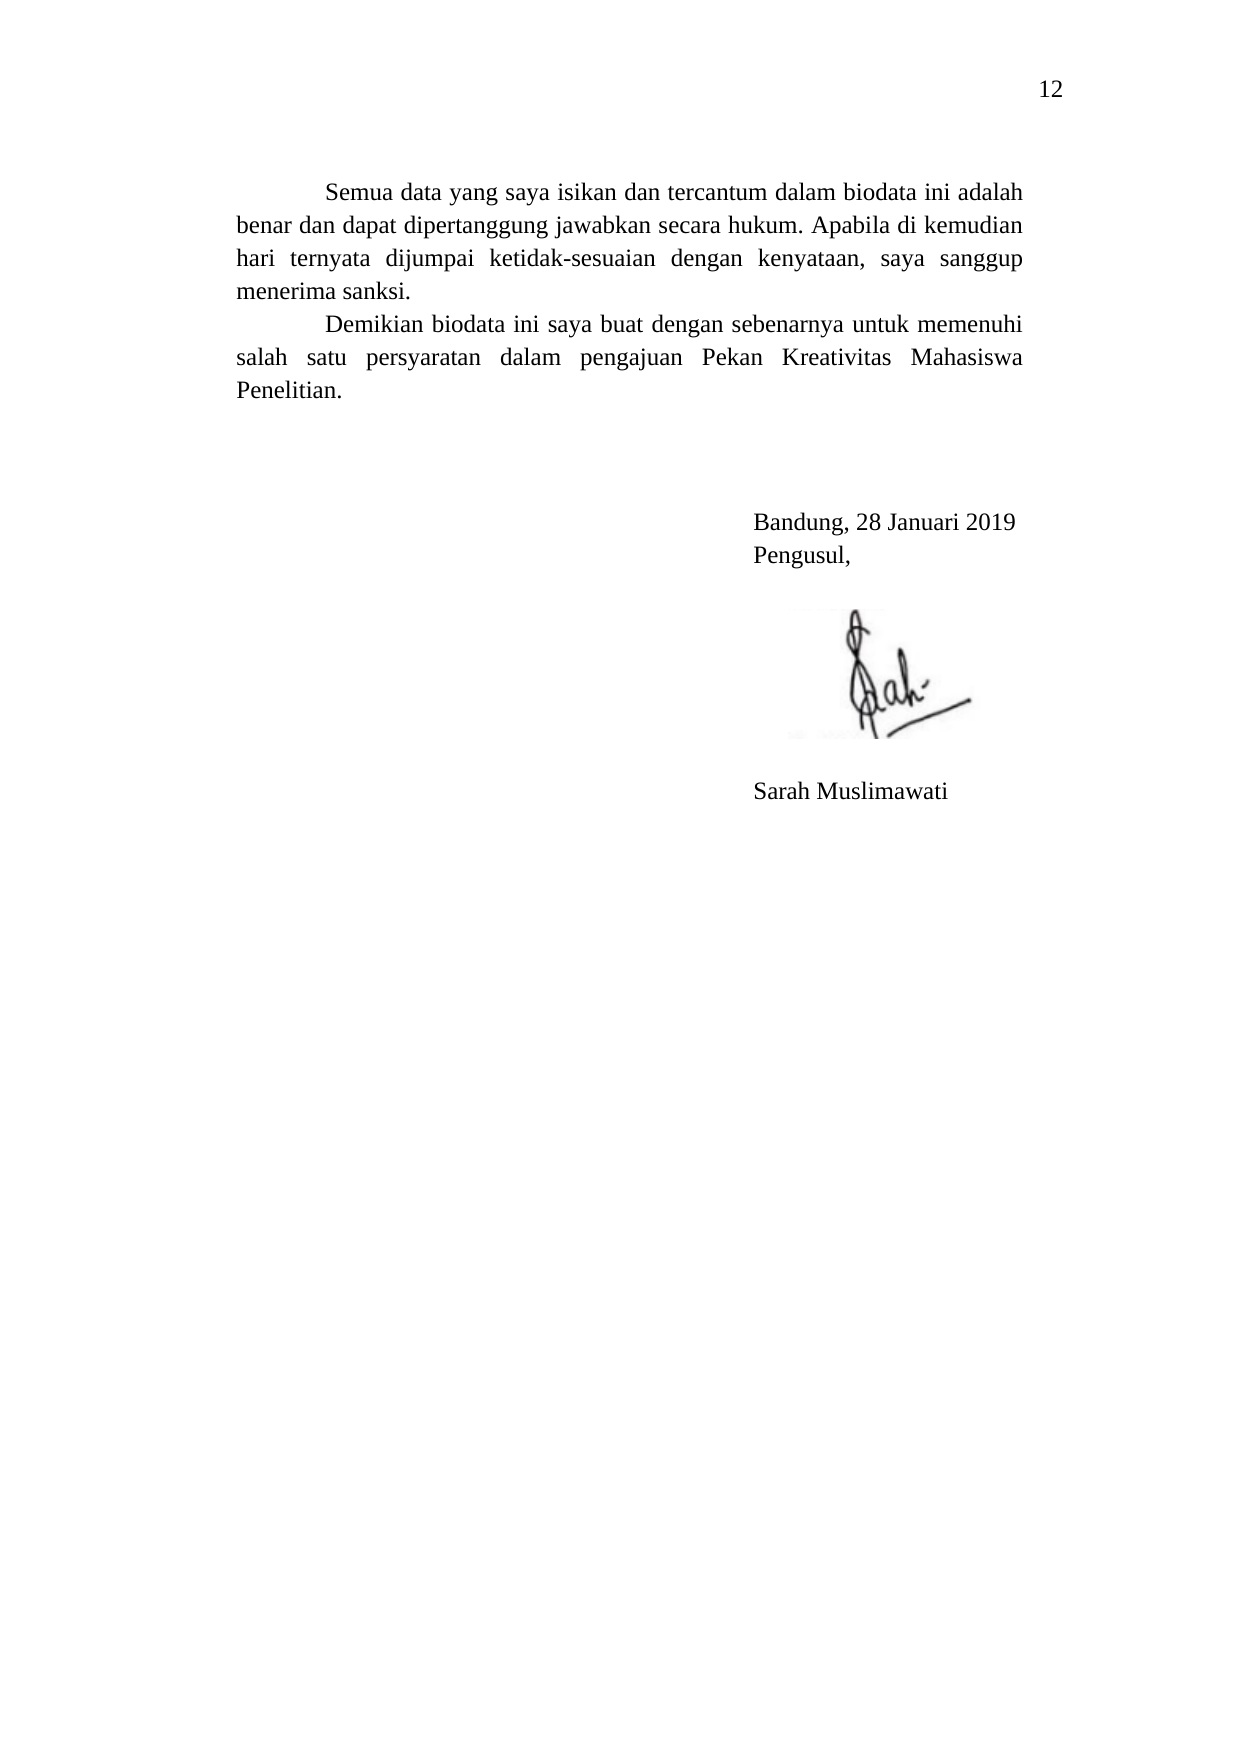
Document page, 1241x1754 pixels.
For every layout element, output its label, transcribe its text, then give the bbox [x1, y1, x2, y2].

text Demikian biodata ini saya buat dengan sebenarnya untuk memenuhi salah satu persyaratan dalam pengajuan Pekan Kreativitas Mahasiswa Penelitian. [236, 309, 1023, 404]
picture [787, 609, 987, 739]
text Pengusul, [753, 540, 1063, 569]
text Semua data yang saya isikan dan tercantum dalam biodata ini adalah benar dan dapat dipertanggung jawabkan secara hukum. Apabila di kemudian hari ternyata dijumpai ketidak-sesuaian dengan kenyataan, saya sanggup menerima sanksi. [236, 177, 1023, 305]
text Bandung, 28 Januari 2019 [678, 507, 1063, 536]
text Sarah Muslimawati [722, 776, 1063, 805]
